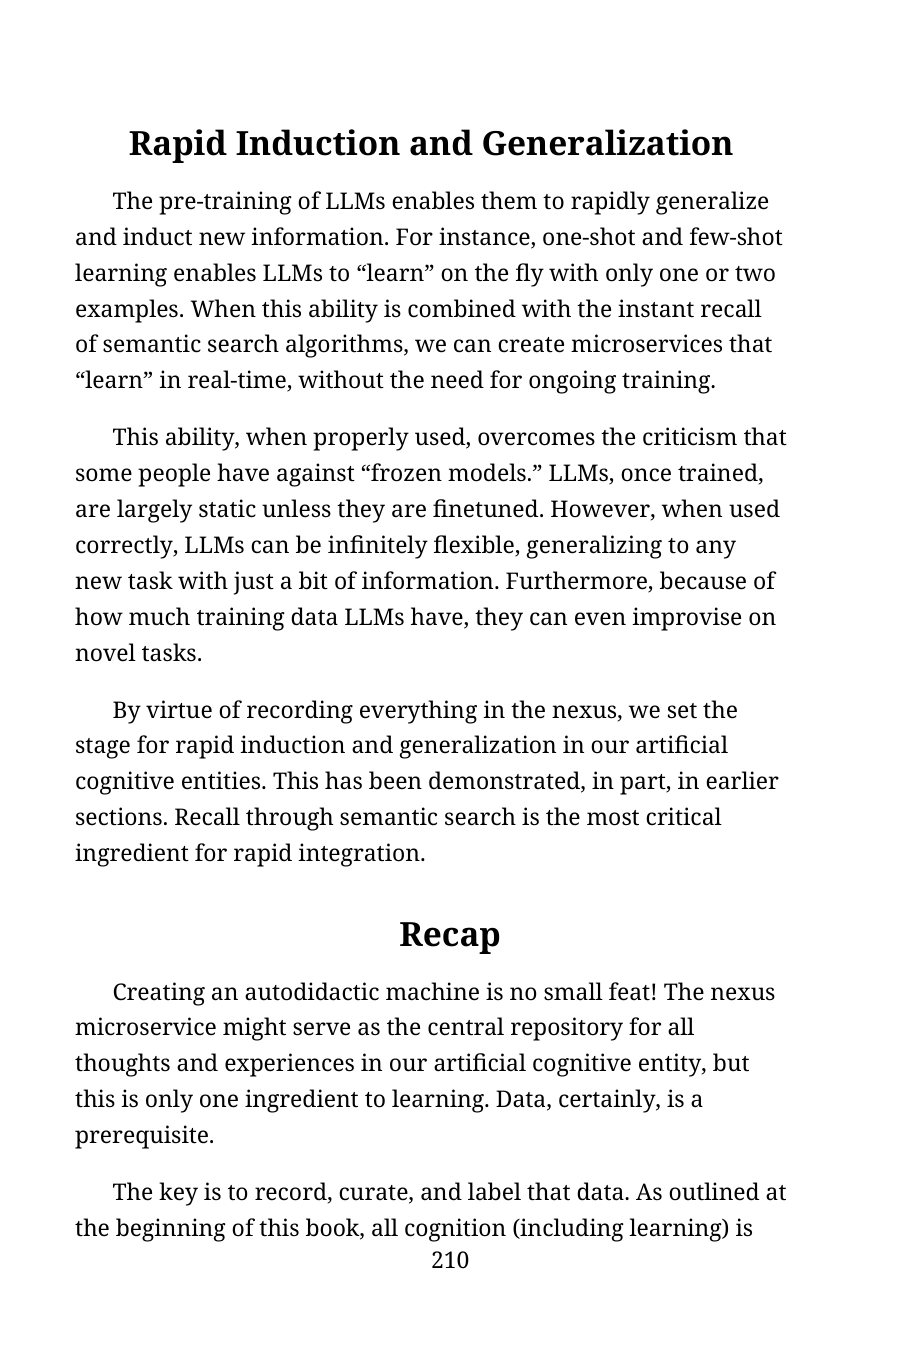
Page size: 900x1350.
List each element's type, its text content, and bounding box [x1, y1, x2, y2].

text This ability, when properly used, overcomes the criticism that some people have against “frozen models.” LLMs, once trained, are largely static unless they are finetuned. However, when used correctly, LLMs can be infinitely flexible, generalizing to any new task with just a bit of information. Furthermore, because of how much training data LLMs have, they can even improvise on novel tasks. [75, 421, 787, 668]
text The pre-training of LLMs enables them to rapidly generalize and induct new information. For instance, one-shot and few-shot learning enables LLMs to “learn” on the fly with only one or two examples. When this ability is combined with the instant recall of semantic search algorithms, we can create microservices that “learn” in real-time, without the need for ongoing training. [75, 185, 787, 396]
text Creating an autodidactic machine is no small feat! The nexus microservice might serve as the central repository for all thoughts and experiences in our artificial cognitive entity, but this is only one ingredient to learning. Data, certainly, is a prerequisite. [75, 975, 787, 1150]
subtitle Rapid Induction and Generalization [75, 120, 787, 165]
text By virtue of recording everything in the nexus, we set the stage for rapid induction and generalization in our artificial cognitive entities. This has been demonstrated, in part, in earlier sections. Recall through semantic search is the most critical ingredient for rapid integration. [75, 693, 787, 868]
subtitle Recap [75, 911, 787, 956]
